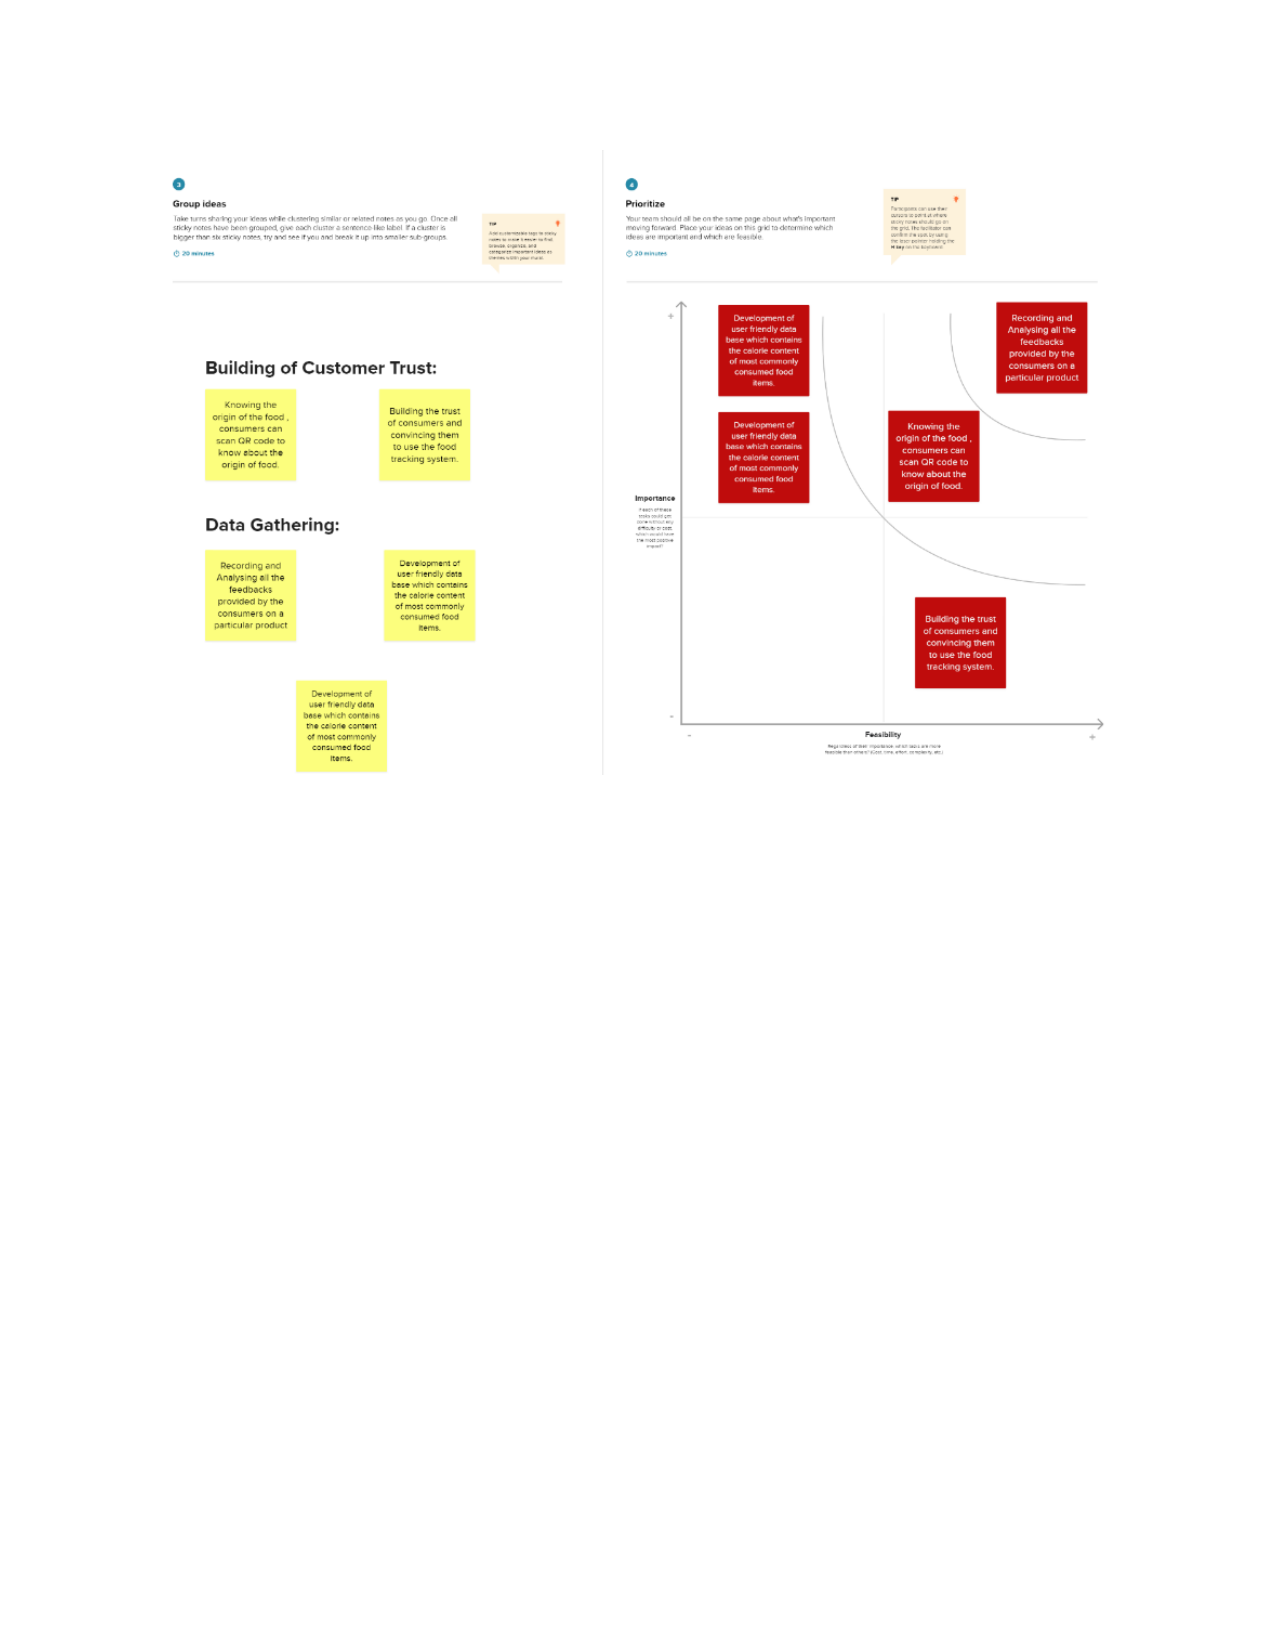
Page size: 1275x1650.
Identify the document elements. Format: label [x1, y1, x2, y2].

picture [150, 150, 1125, 775]
